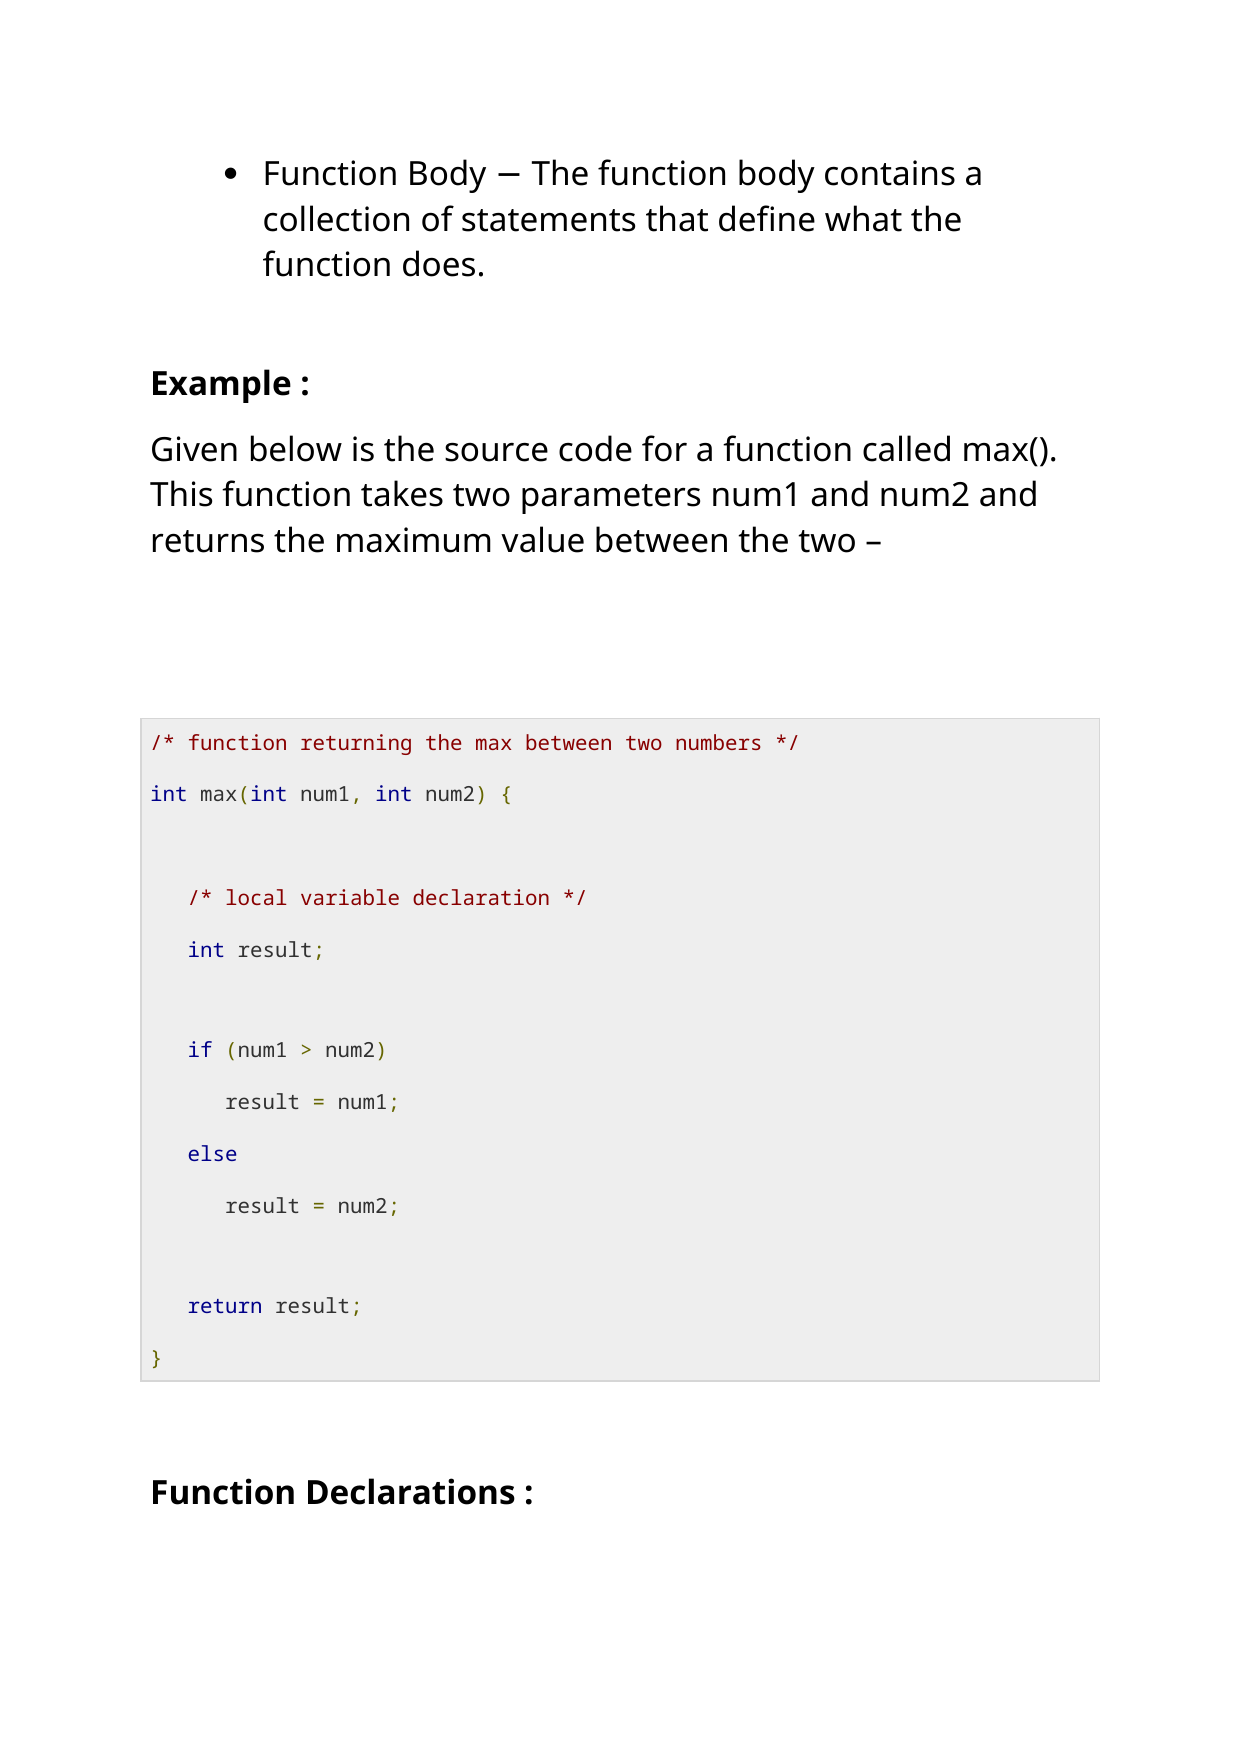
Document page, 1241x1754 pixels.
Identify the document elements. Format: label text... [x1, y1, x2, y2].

text /* local variable declaration */ [142, 873, 1099, 912]
text int max(int num1, int num2) { [142, 769, 1099, 808]
list Function Body − The function body contains a collection of statements that define what the function does. [225, 150, 1090, 286]
text result = num2; [142, 1181, 1099, 1219]
text /* function returning the max between two numbers */ [142, 719, 1099, 756]
text } [142, 1333, 1099, 1380]
text result = num1; [142, 1077, 1099, 1116]
text if (num1 > num2) [142, 1026, 1099, 1064]
text int result; [142, 925, 1099, 963]
text Example : [150, 359, 1090, 405]
text Function Declarations : [150, 1469, 1090, 1514]
text else [142, 1129, 1099, 1168]
text return result; [142, 1281, 1099, 1320]
text Given below is the source code for a function called max(). This function takes two parameters num1 and num2 and returns the maximum value between the two – [150, 426, 1090, 562]
